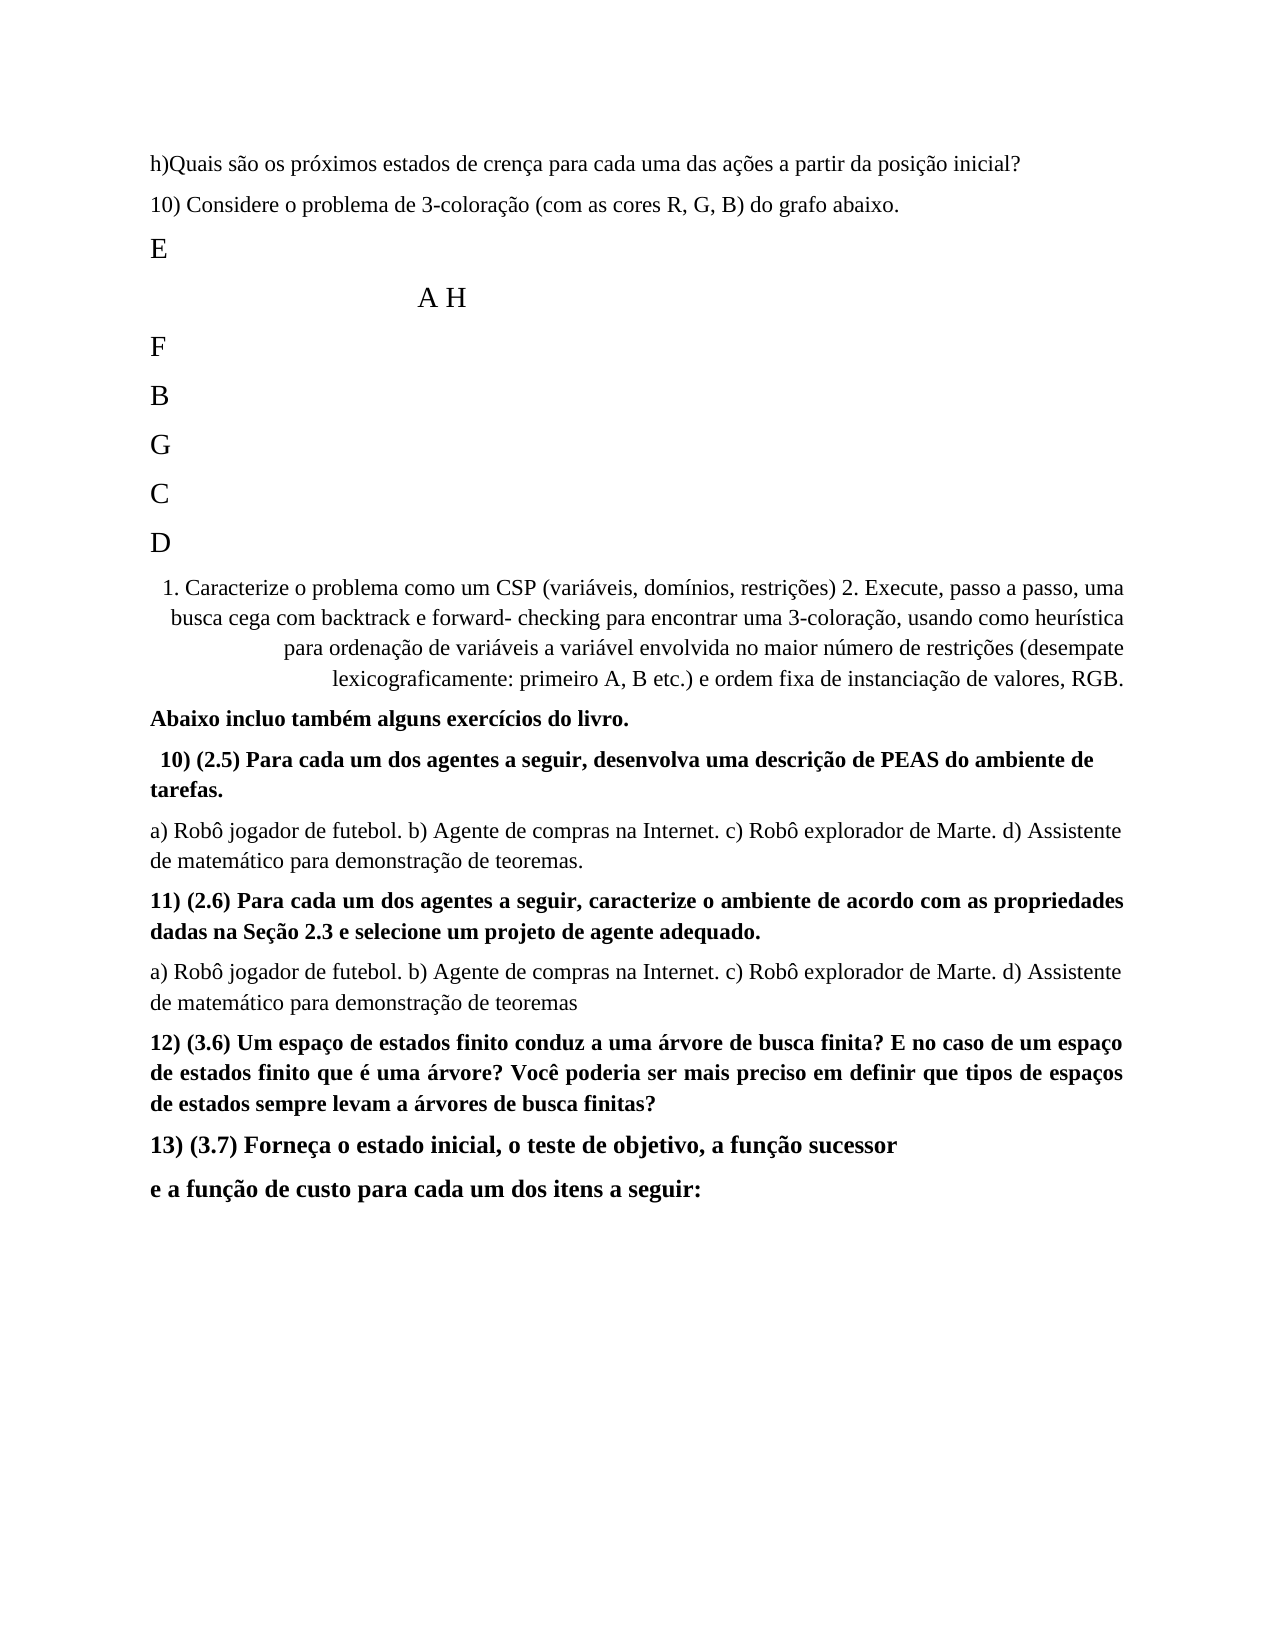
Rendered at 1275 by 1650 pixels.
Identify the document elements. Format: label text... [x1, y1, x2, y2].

text D [150, 525, 1125, 558]
text 13) (3.7) Forneça o estado inicial, o teste de objetivo, a função sucessor [150, 1130, 1125, 1159]
text h)Quais são os próximos estados de crença para cada uma das ações a partir da posição inicial? [150, 150, 1125, 176]
text a) Robô jogador de futebol. b) Agente de compras na Internet. c) Robô explorador de Marte. d) Assistente de matemático para demonstração de teoremas [150, 958, 1125, 1015]
text 10) Considere o problema de 3-coloração (com as cores R, G, B) do grafo abaixo. [150, 191, 1125, 217]
text e a função de custo para cada um dos itens a seguir: [150, 1174, 1125, 1202]
text F [150, 329, 1125, 363]
text 12) (3.6) Um espaço de estados finito conduz a uma árvore de busca finita? E no caso de um espaço de estados finito que é uma árvore? Você poderia ser mais preciso em definir que tipos de espaços de estados sempre levam a árvores de busca finitas? [150, 1029, 1125, 1116]
text E [150, 231, 1125, 265]
text 10) (2.5) Para cada um dos agentes a seguir, desenvolva uma descrição de PEAS do ambiente de tarefas. [150, 746, 1125, 802]
text 11) (2.6) Para cada um dos agentes a seguir, caracterize o ambiente de acordo com as propriedades dadas na Seção 2.3 e selecione um projeto de agente adequado. [150, 887, 1125, 944]
text Abaixo incluo também alguns exercícios do livro. [150, 705, 1125, 732]
text B [150, 378, 1125, 412]
text A H [150, 280, 1125, 314]
text C [150, 476, 1125, 509]
text 1. Caracterize o problema como um CSP (variáveis, domínios, restrições) 2. Execute, passo a passo, uma busca cega com backtrack e forward- checking para encontrar uma 3-coloração, usando como heurística para ordenação de variáveis a variável envolvida no maior número de restrições (desempate lexicograficamente: primeiro A, B etc.) e ordem fixa de instanciação de valores, RGB. [150, 574, 1125, 691]
text a) Robô jogador de futebol. b) Agente de compras na Internet. c) Robô explorador de Marte. d) Assistente de matemático para demonstração de teoremas. [150, 817, 1125, 873]
text G [150, 427, 1125, 461]
